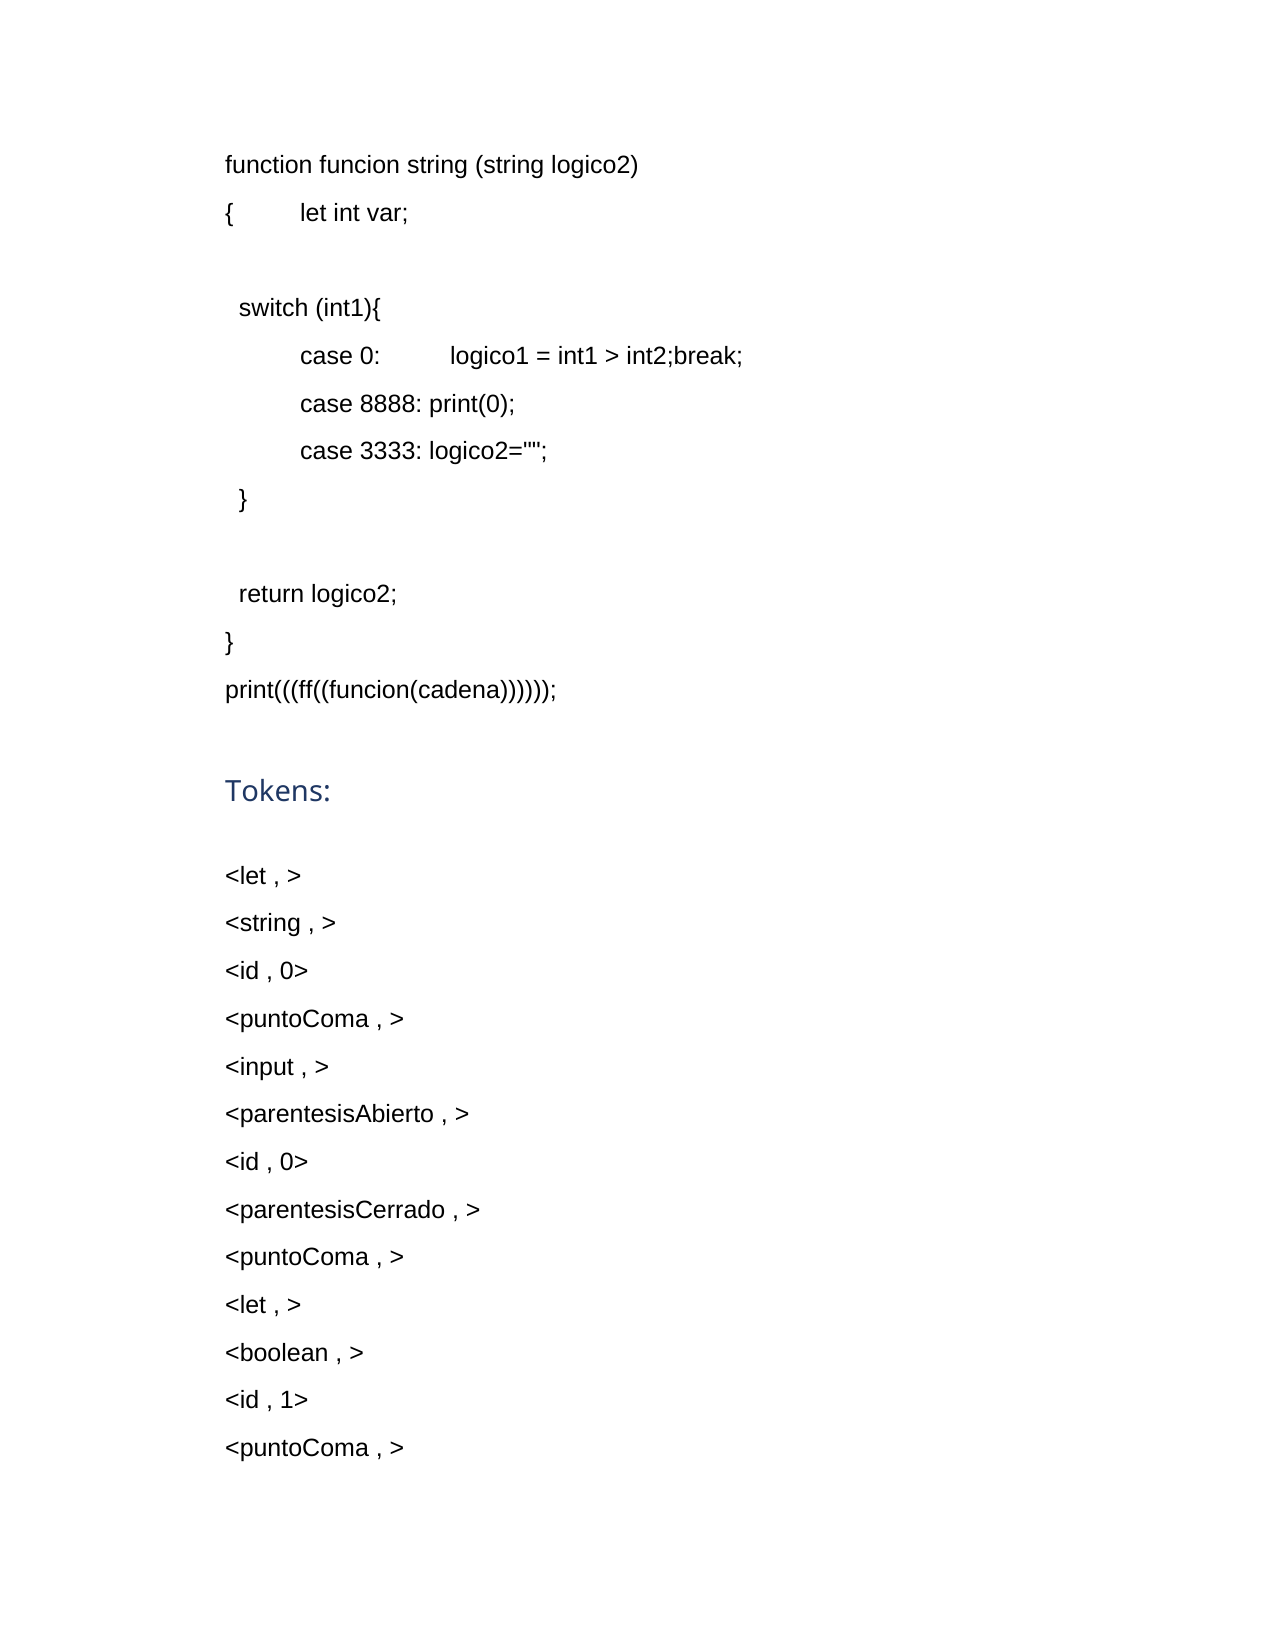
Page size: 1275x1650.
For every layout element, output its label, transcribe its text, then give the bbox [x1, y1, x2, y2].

text <string , > [150, 908, 1125, 937]
text <parentesisCerrado , > [150, 1195, 1125, 1223]
text case 8888: print(0); [150, 388, 1125, 417]
text print(((ff((funcion(cadena)))))); [150, 675, 1125, 703]
text { let int var; [150, 198, 1125, 226]
text <id , 0> [150, 956, 1125, 985]
text switch (int1){ [150, 293, 1125, 322]
text } [150, 484, 1125, 513]
text <parentesisAbierto , > [150, 1099, 1125, 1128]
text <id , 0> [150, 1147, 1125, 1176]
text <input , > [150, 1052, 1125, 1080]
subtitle Tokens: [150, 770, 1125, 810]
text } [150, 627, 1125, 656]
text <puntoComa , > [150, 1242, 1125, 1271]
text case 3333: logico2=""; [150, 436, 1125, 465]
text <id , 1> [150, 1386, 1125, 1414]
text <let , > [150, 861, 1125, 889]
text <boolean , > [150, 1338, 1125, 1367]
text function funcion string (string logico2) [150, 150, 1125, 179]
text <puntoComa , > [150, 1433, 1125, 1462]
text <puntoComa , > [150, 1004, 1125, 1033]
text case 0: logico1 = int1 > int2;break; [150, 341, 1125, 369]
text <let , > [150, 1290, 1125, 1319]
text return logico2; [150, 579, 1125, 608]
